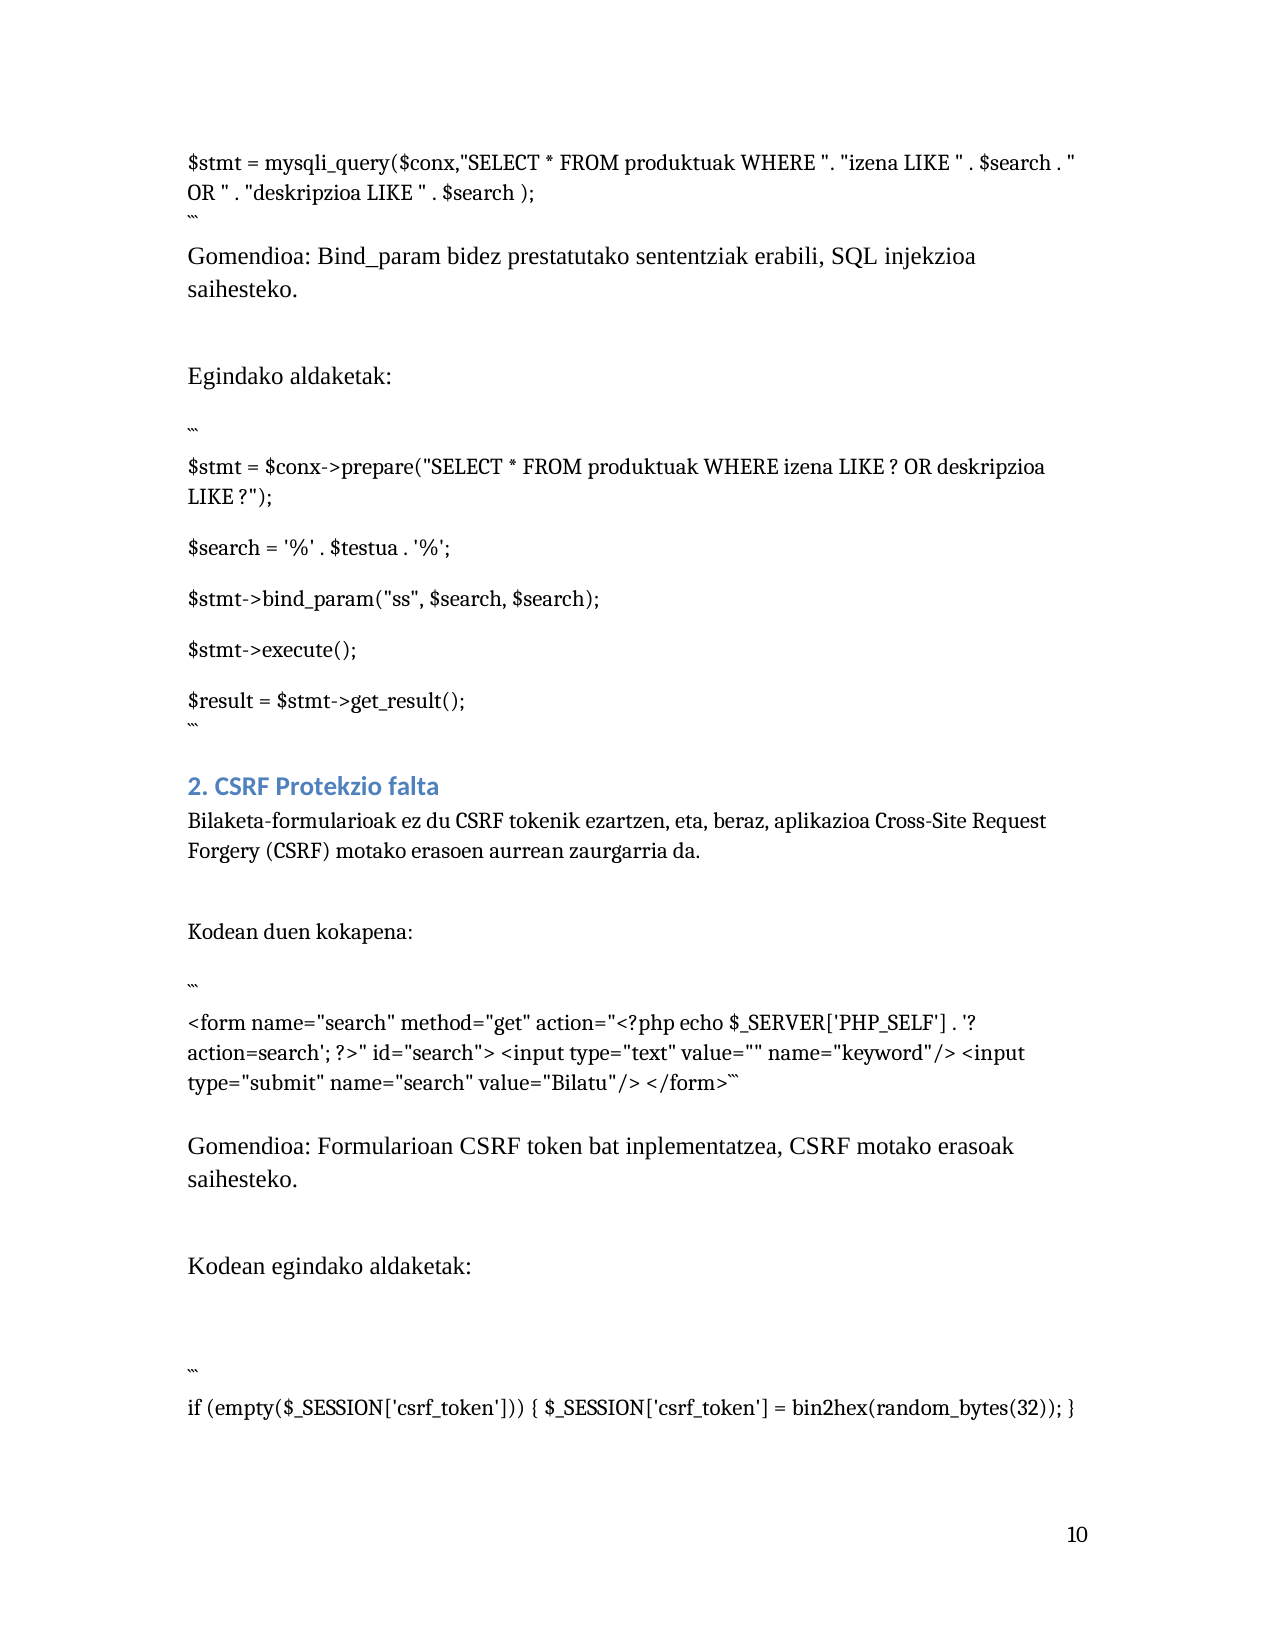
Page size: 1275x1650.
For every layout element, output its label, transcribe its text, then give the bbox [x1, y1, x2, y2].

subtitle 2. CSRF Protekzio falta [187, 769, 1087, 803]
text ``` if (empty($_SESSION['csrf_token'])) { $_SESSION['csrf_token'] = bin2hex(random_bytes(32)); } [187, 1304, 1087, 1422]
text Egindako aldaketak: ``` $stmt = $conx->prepare("SELECT * FROM produktuak WHERE izena LIKE ? OR deskripzioa LIKE ?"); [187, 328, 1087, 511]
text Bilaketa-formularioak ez du CSRF tokenik ezartzen, eta, beraz, aplikazioa Cross-Site Request Forgery (CSRF) motako erasoen aurrean zaurgarria da. [187, 807, 1087, 864]
text Kodean duen kokapena: ``` <form name="search" method="get" action="<?php echo $_SERVER['PHP_SELF'] . '?action=search'; ?>" id="search"> <input type="text" value="" name="keyword"/> <input type="submit" name="search" value="Bilatu"/> </form>``` Gomendioa: Formularioan CSRF token bat inplementatzea, CSRF motako erasoak saihesteko. [187, 889, 1087, 1193]
text $search = '%' . $testua . '%'; [187, 535, 1087, 562]
text $stmt->execute(); [187, 637, 1087, 664]
text Kodean egindako aldaketak: [187, 1218, 1087, 1279]
text $result = $stmt->get_result(); ``` [187, 688, 1087, 745]
text $stmt->bind_param("ss", $search, $search); [187, 586, 1087, 613]
